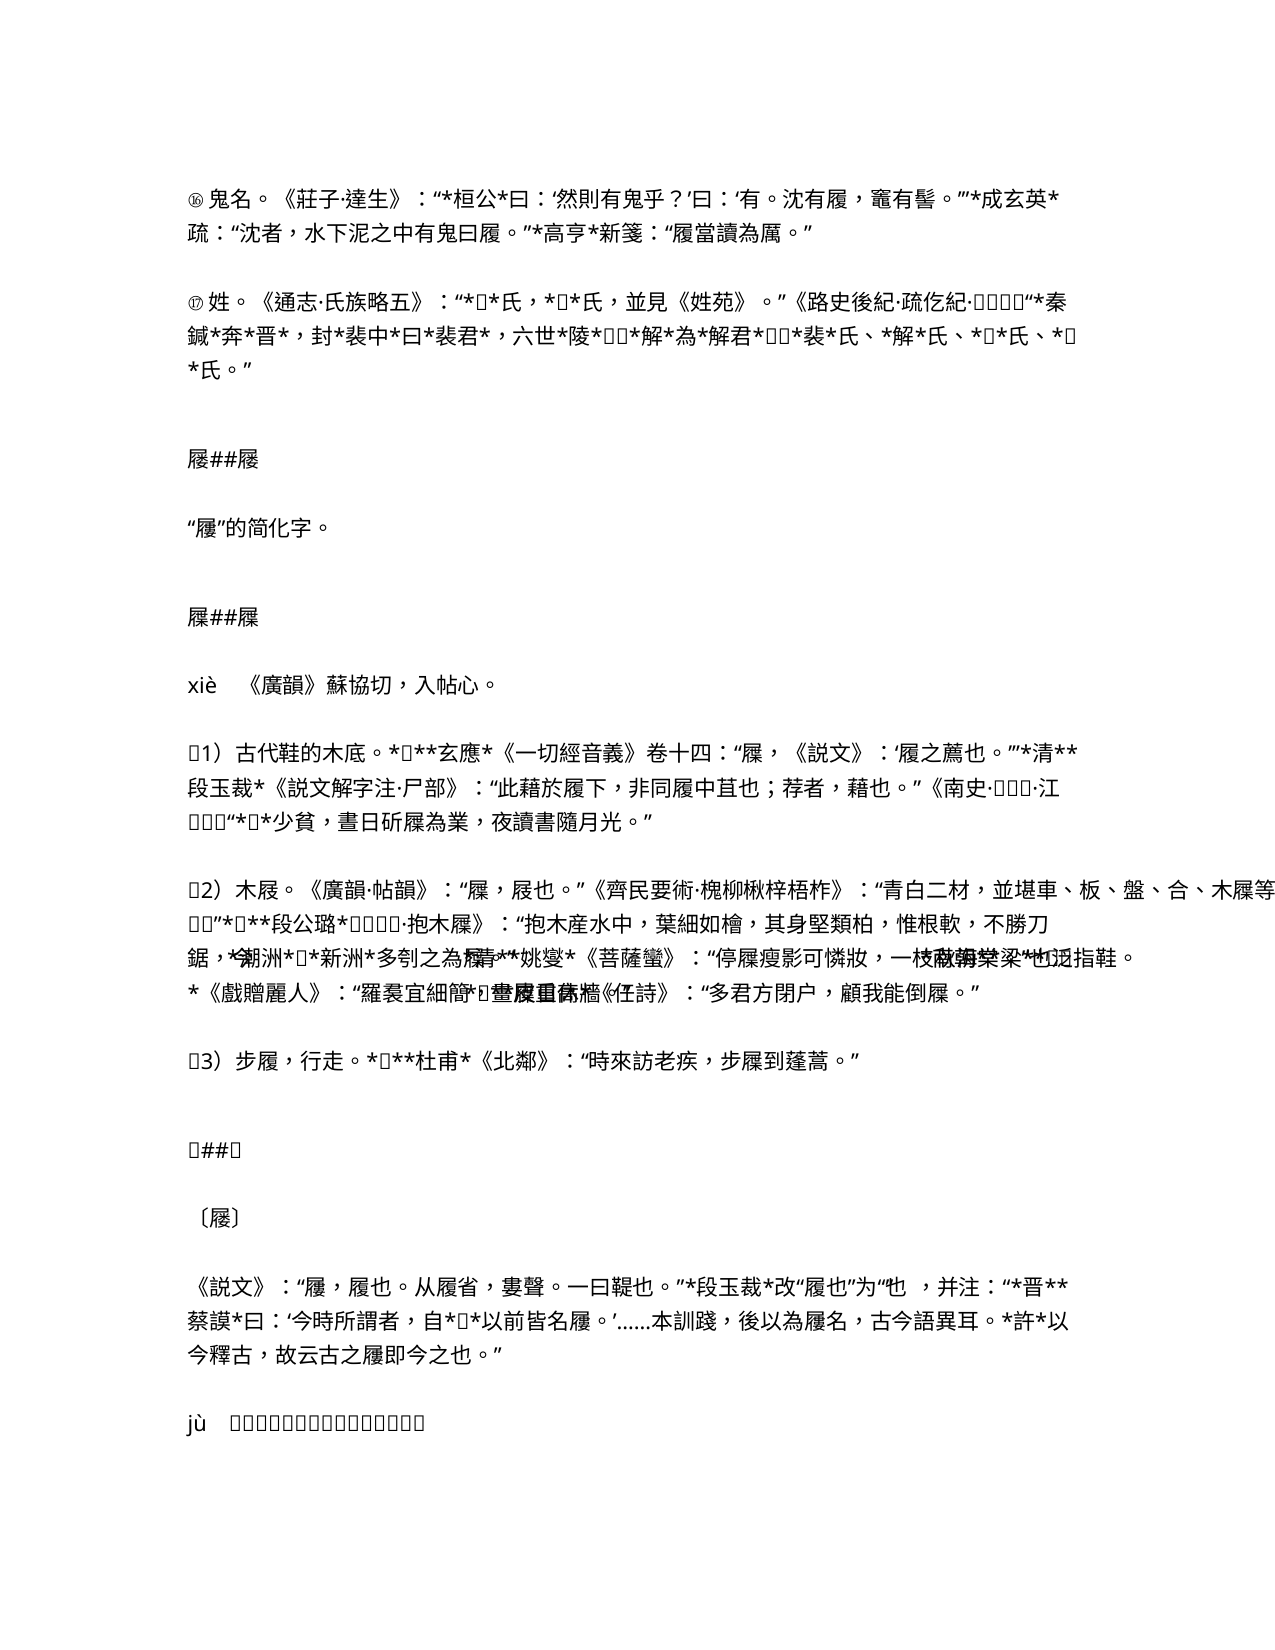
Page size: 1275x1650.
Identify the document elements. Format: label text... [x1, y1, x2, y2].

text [187, 1135, 1087, 1472]
text 屧##屧 xiè 《廣韻》蘇協切，入帖心。 （1）古代鞋的木底。*唐**玄應*《一切經音義》卷十四：“屧，《説文》：‘履之薦也。’”*清**段玉裁*《説文解字注·尸部》：“此藉於履下，非同履中苴也；荐者，藉也。”《南史·孝義傳·江泌》：“*泌*少貧，晝日斫屧為業，夜讀書隨月光。” （2）木屐。《廣韻·帖韻》：“屧，屐也。”《齊民要術·槐柳楸梓梧柞》：“青白二材，並堪車、板、盤、合、木屧等用。”*唐**段公璐*《北户録·抱木屧》：“抱木産水中，葉細如檜，其身堅類柏，惟根軟，不勝刀鋸，今*潮洲*、*新洲*多刳之為屧。”*清**姚燮*《菩薩蠻》：“停屧瘦影可憐妝，一枝秋海棠。”也泛指鞋。*南朝**梁**蕭綱*《戲贈麗人》：“羅裠宜細簡，畫屧重高牆。”*唐**皮日休*《任詩》：“多君方閉户，顧我能倒屧。” （3）步履，行走。*唐**杜甫*《北鄰》：“時來訪老疾，步屧到蓬蒿。” [187, 602, 1087, 1110]
text 屦##屦 “屨”的简化字。 [187, 444, 1087, 576]
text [187, 150, 1087, 419]
